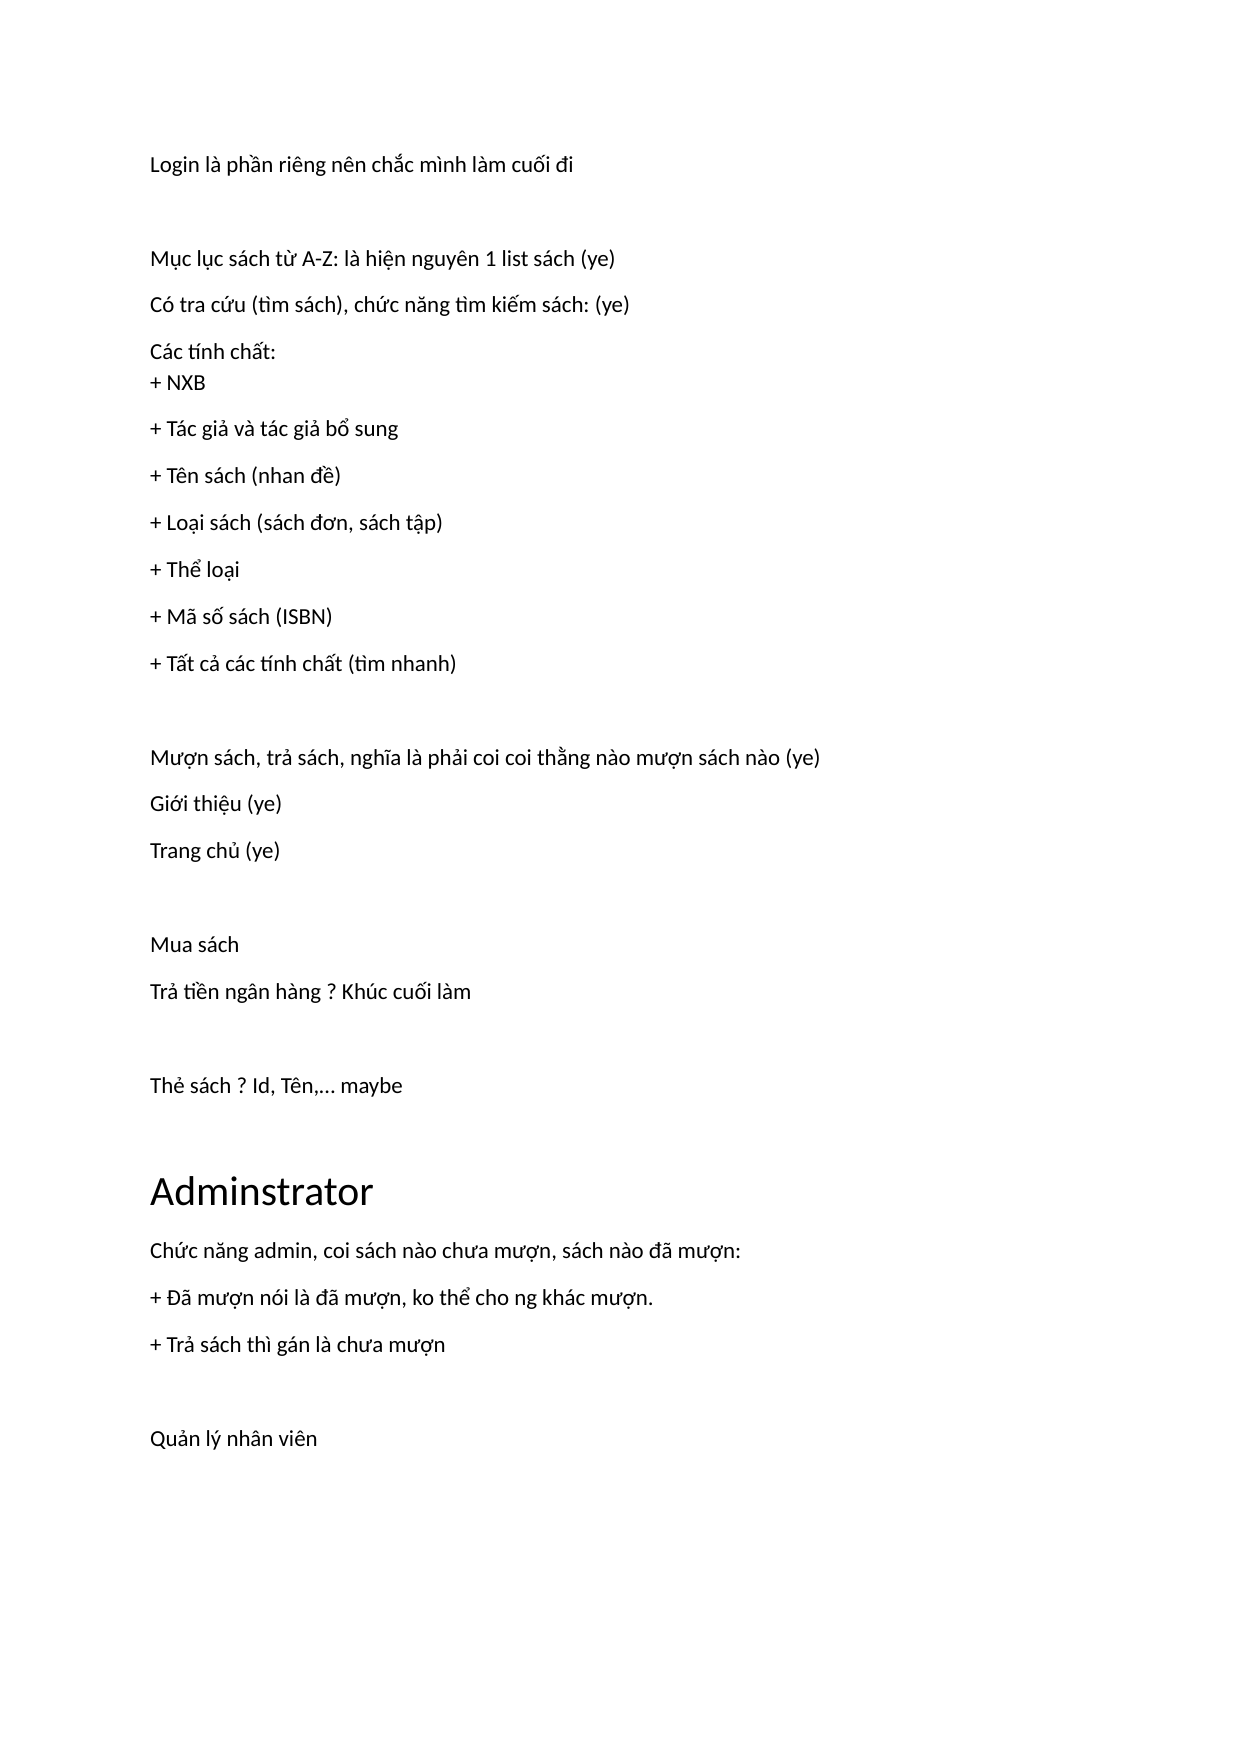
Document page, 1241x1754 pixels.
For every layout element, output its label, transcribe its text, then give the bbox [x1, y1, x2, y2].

text Login là phần riêng nên chắc mình làm cuối đi [150, 150, 1090, 178]
text + Tên sách (nhan đề) [150, 461, 1090, 489]
text Quản lý nhân viên [150, 1424, 1090, 1452]
text Có tra cứu (tìm sách), chức năng tìm kiếm sách: (ye) [150, 291, 1090, 319]
text + Mã số sách (ISBN) [150, 602, 1090, 630]
text Adminstrator [150, 1164, 1090, 1215]
text Trả tiền ngân hàng ? Khúc cuối làm [150, 977, 1090, 1005]
text Giới thiệu (ye) [150, 789, 1090, 818]
text + Trả sách thì gán là chưa mượn [150, 1330, 1090, 1358]
text + Tất cả các tính chất (tìm nhanh) [150, 649, 1090, 677]
text Thẻ sách ? Id, Tên,… maybe [150, 1071, 1090, 1099]
text Các tính chất: + NXB [150, 337, 1090, 396]
text Mục lục sách từ A-Z: là hiện nguyên 1 list sách (ye) [150, 244, 1090, 272]
text Mượn sách, trả sách, nghĩa là phải coi coi thằng nào mượn sách nào (ye) [150, 743, 1090, 771]
text + Loại sách (sách đơn, sách tập) [150, 508, 1090, 536]
text Trang chủ (ye) [150, 836, 1090, 864]
text + Đã mượn nói là đã mượn, ko thể cho ng khác mượn. [150, 1283, 1090, 1311]
text + Tác giả và tác giả bổ sung [150, 414, 1090, 443]
text Mua sách [150, 930, 1090, 958]
text + Thể loại [150, 555, 1090, 583]
text Chức năng admin, coi sách nào chưa mượn, sách nào đã mượn: [150, 1236, 1090, 1264]
